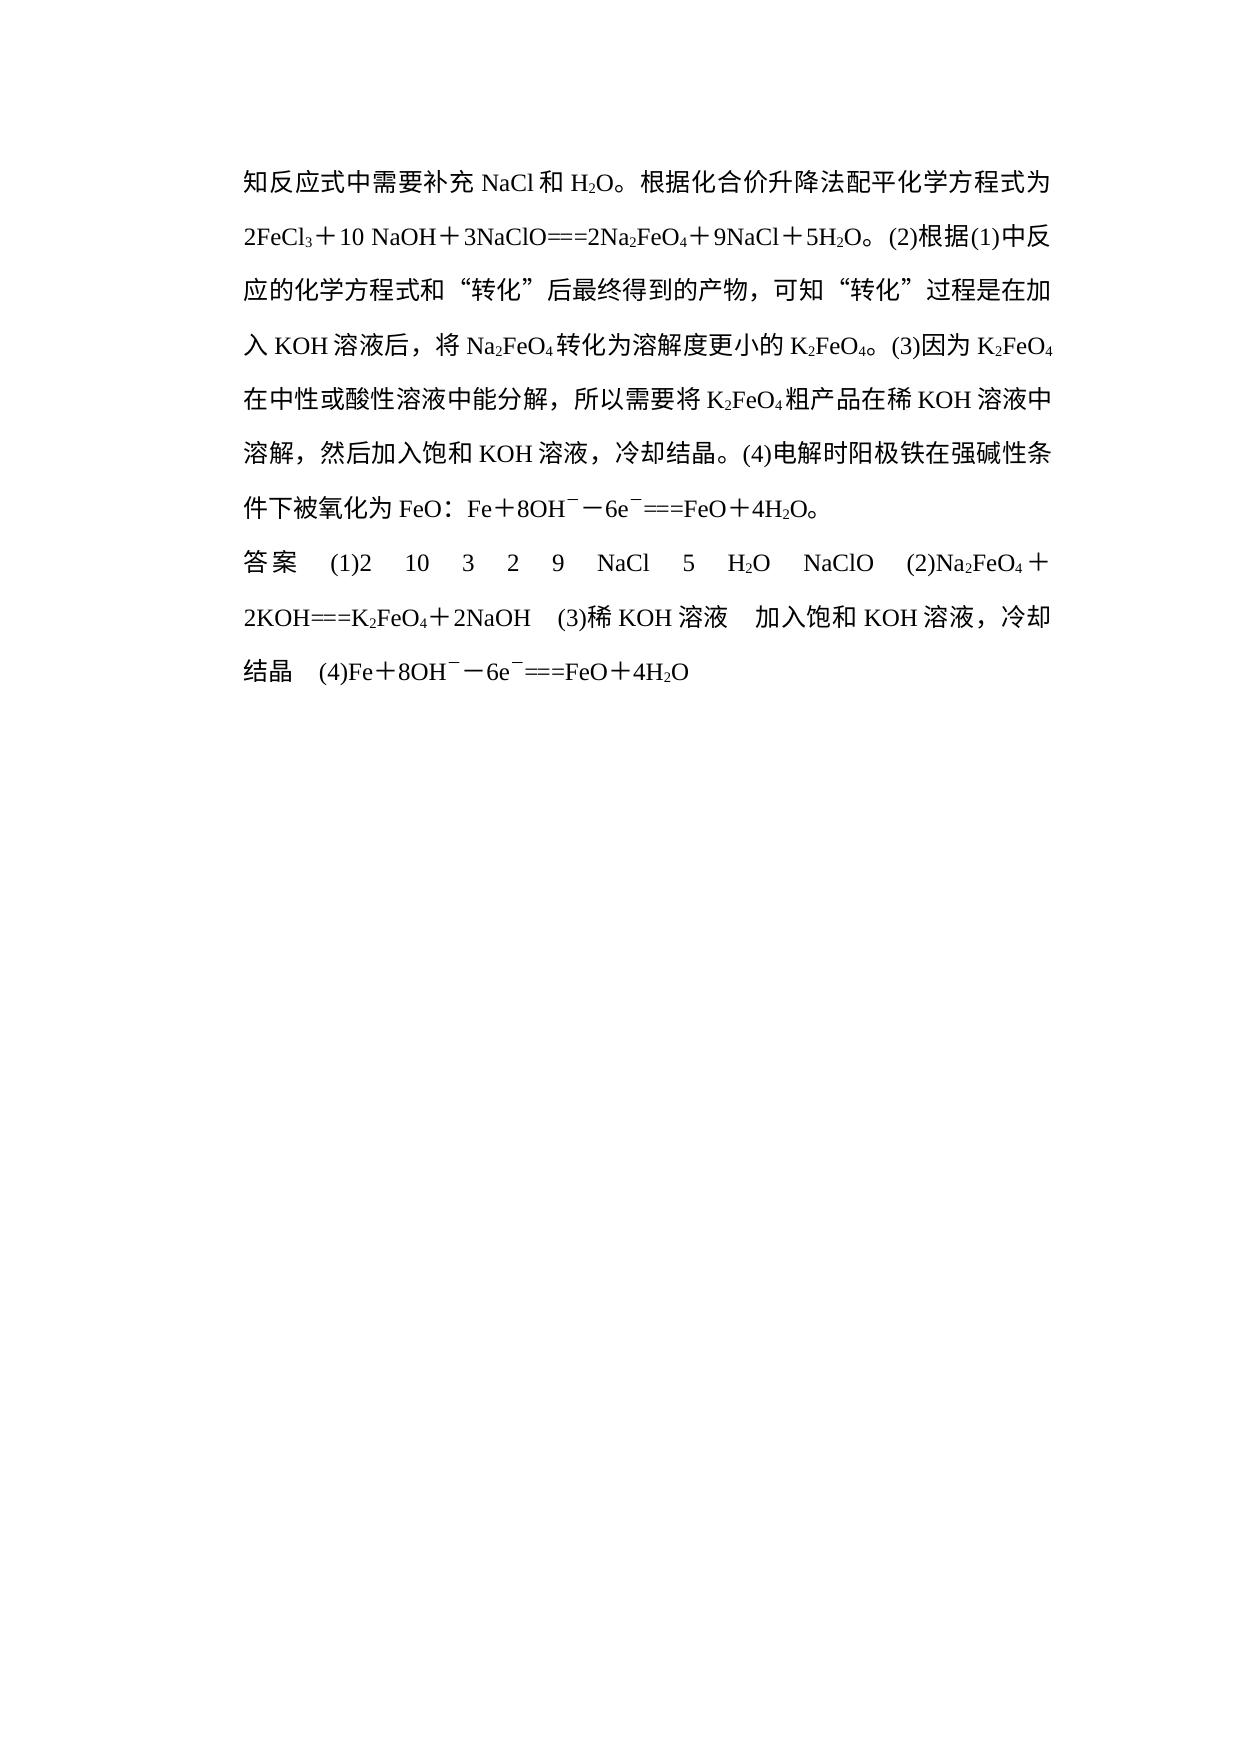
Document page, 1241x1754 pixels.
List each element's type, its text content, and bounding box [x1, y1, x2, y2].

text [206, 162, 1053, 524]
text 答案 (1)2 10 3 2 9 NaCl 5 H2O NaClO (2)Na2FeO4＋2KOH===K2FeO4＋2NaOH (3)稀KOH溶液 加入饱和KOH溶液，冷却结晶 (4)Fe＋8OH－－6e－===FeO＋4H2O [206, 543, 1053, 688]
